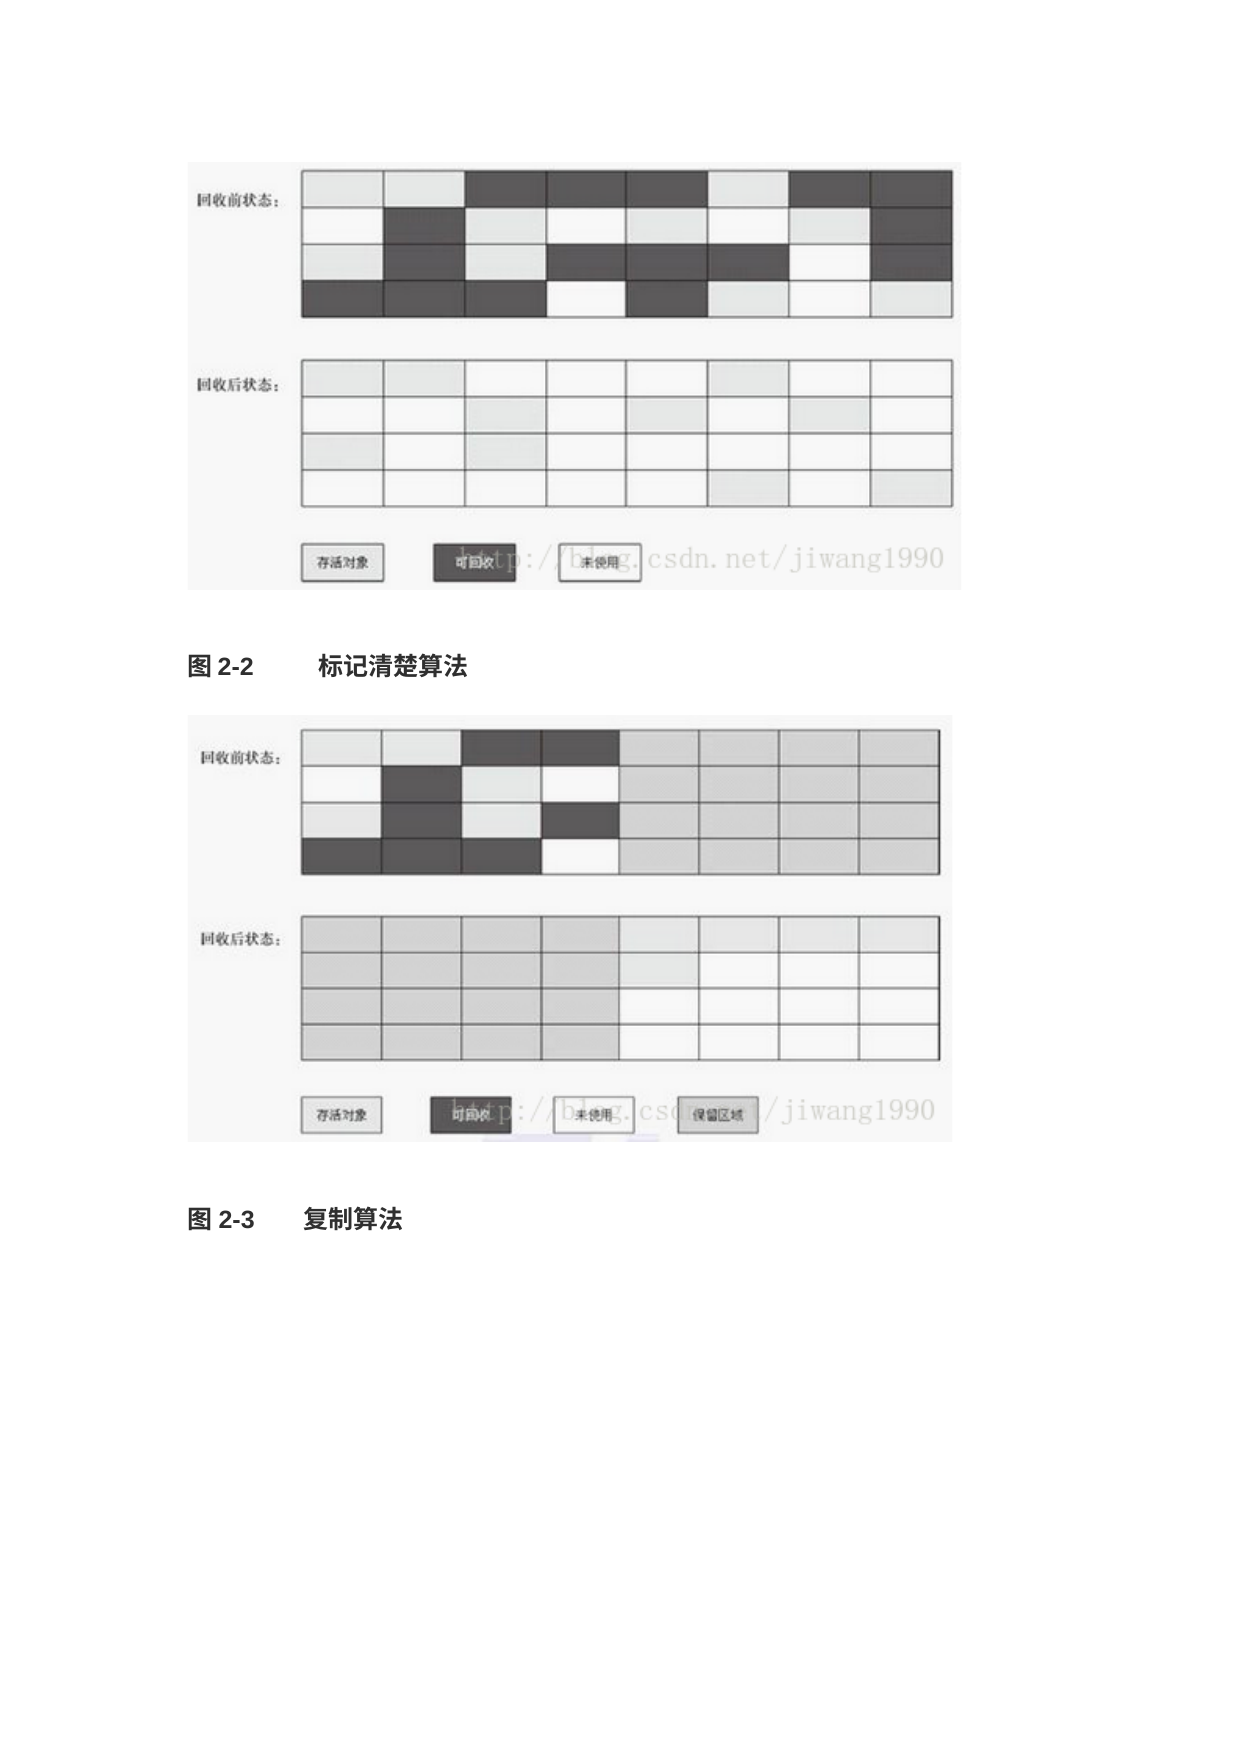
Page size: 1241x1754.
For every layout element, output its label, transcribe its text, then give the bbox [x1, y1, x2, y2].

text 图2-2 标记清楚算法 [187, 632, 1053, 697]
picture [187, 715, 953, 1142]
text 图 2-3 复制算法 [187, 1185, 1053, 1250]
picture [187, 162, 962, 590]
